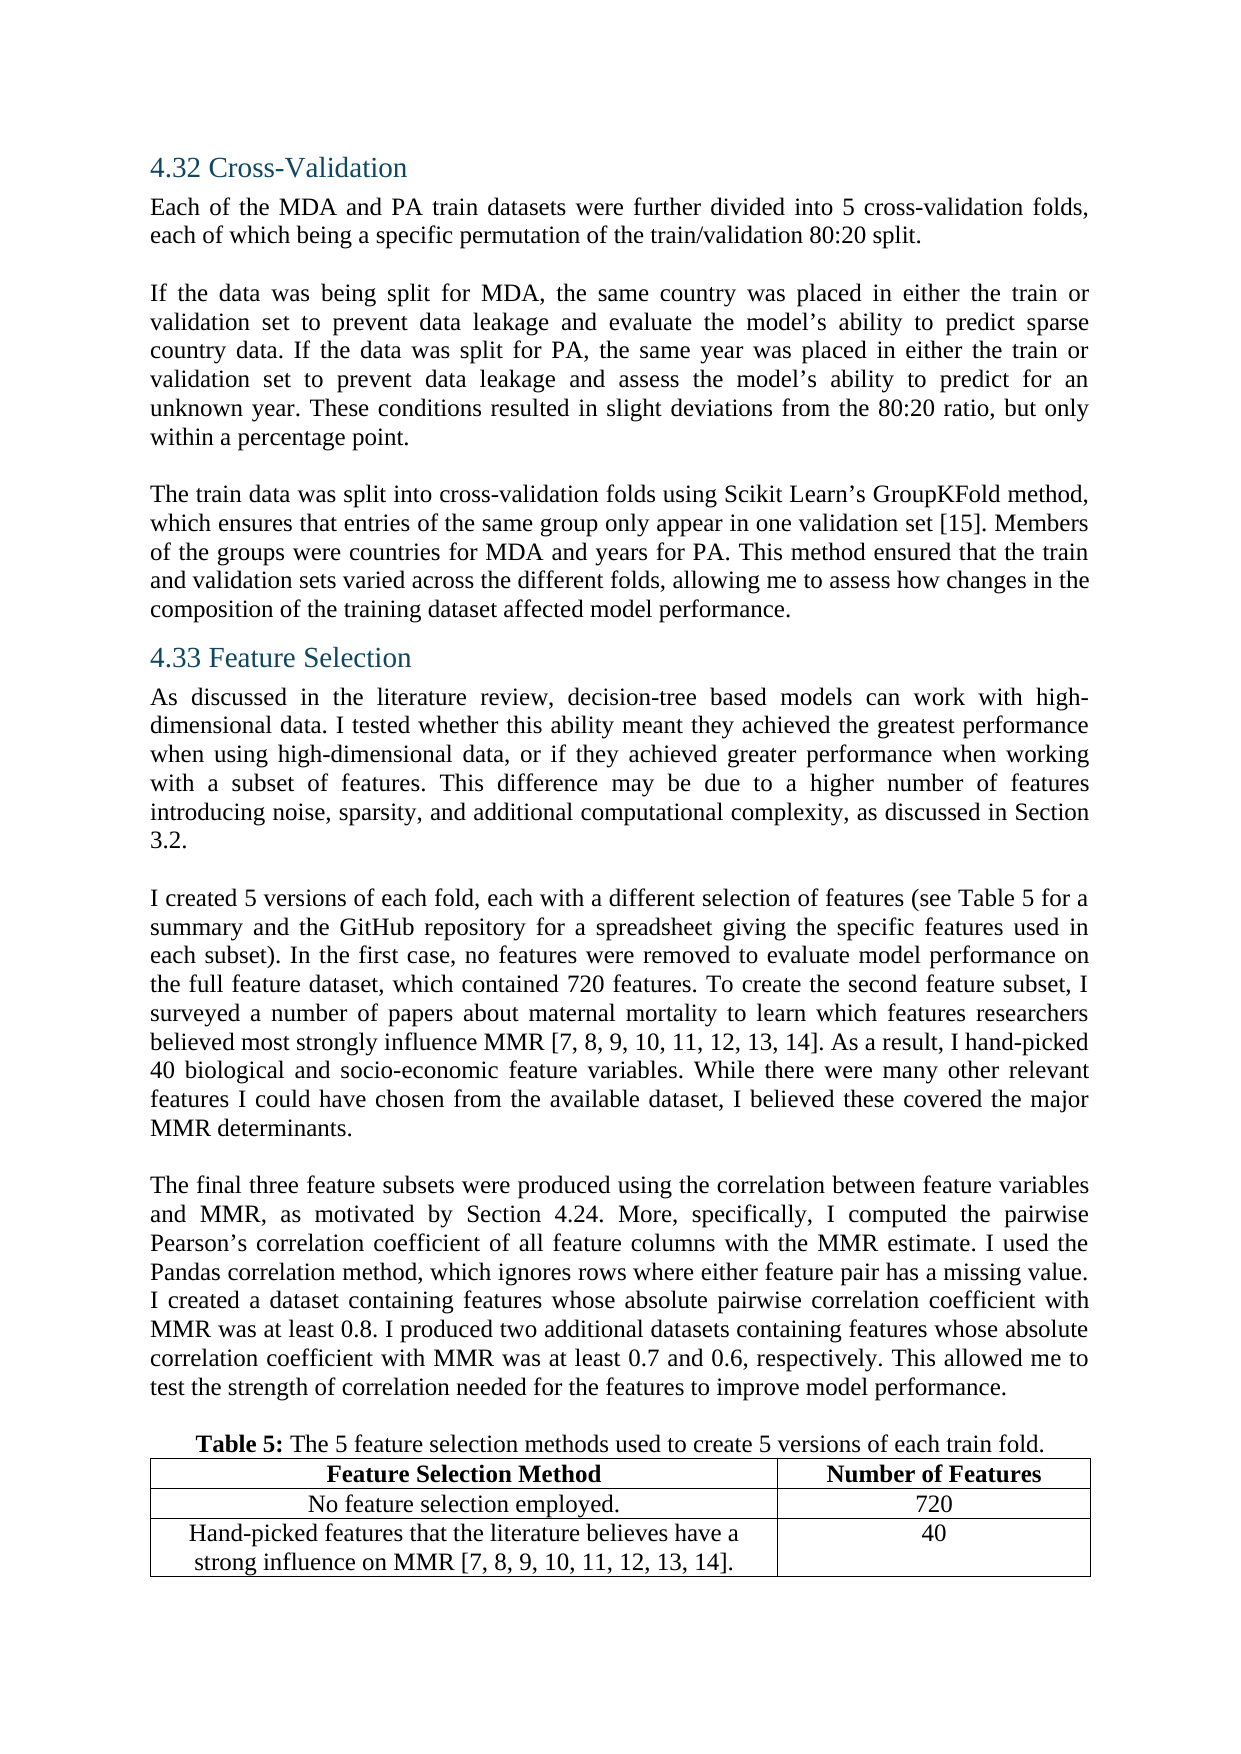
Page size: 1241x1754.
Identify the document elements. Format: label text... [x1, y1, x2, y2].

text Each of the MDA and PA train datasets were further divided into 5 cross-validation folds, each of which being a specific permutation of the train/validation 80:20 split. [150, 192, 1090, 249]
text The train data was split into cross-validation folds using Scikit Learn’s GroupKFold method, which ensures that entries of the same group only appear in one validation set [15]. Members of the groups were countries for MDA and years for PA. This method ensured that the train and validation sets varied across the different folds, allowing me to assess how changes in the composition of the training dataset affected model performance. [150, 479, 1090, 623]
table_cell 720 [778, 1489, 1090, 1517]
text As discussed in the literature review, decision-tree based models can work with high-dimensional data. I tested whether this ability meant they achieved the greatest performance when using high-dimensional data, or if they achieved greater performance when working with a subset of features. This difference may be due to a higher number of features introducing noise, sparsity, and additional computational complexity, as discussed in Section 3.2. [150, 682, 1090, 854]
table_header Number of Features [778, 1459, 1090, 1488]
text I created 5 versions of each fold, each with a different selection of features (see Table 5 for a summary and the GitHub repository for a spreadsheet giving the specific features used in each subset). In the first case, no features were removed to evaluate model performance on the full feature dataset, which contained 720 features. To create the second feature subset, I surveyed a number of papers about maternal mortality to learn which features researchers believed most strongly influence MMR [7, 8, 9, 10, 11, 12, 13, 14]. As a result, I hand-picked 40 biological and socio-economic feature variables. While there were many other relevant features I could have chosen from the available dataset, I believed these covered the major MMR determinants. [150, 883, 1090, 1142]
table_cell 40 [778, 1519, 1090, 1576]
text Table 5: The 5 feature selection methods used to create 5 versions of each train fold. [150, 1429, 1090, 1458]
table_cell No feature selection employed. [151, 1489, 777, 1517]
subtitle 4.32 Cross-Validation [150, 150, 1090, 183]
table_header Feature Selection Method [151, 1459, 777, 1488]
subtitle 4.33 Feature Selection [150, 640, 1090, 673]
text The final three feature subsets were produced using the correlation between feature variables and MMR, as motivated by Section 4.24. More, specifically, I computed the pairwise Pearson’s correlation coefficient of all feature columns with the MMR estimate. I used the Pandas correlation method, which ignores rows where either feature pair has a missing value. I created a dataset containing features whose absolute pairwise correlation coefficient with MMR was at least 0.8. I produced two additional datasets containing features whose absolute correlation coefficient with MMR was at least 0.7 and 0.6, respectively. This allowed me to test the strength of correlation needed for the features to improve model performance. [150, 1170, 1090, 1400]
table_cell Hand-picked features that the literature believes have a strong influence on MMR [7, 8, 9, 10, 11, 12, 13, 14]. [151, 1519, 777, 1576]
text If the data was being split for MDA, the same country was placed in either the train or validation set to prevent data leakage and evaluate the model’s ability to predict sparse country data. If the data was split for PA, the same year was placed in either the train or validation set to prevent data leakage and assess the model’s ability to predict for an unknown year. These conditions resulted in slight deviations from the 80:20 ratio, but only within a percentage point. [150, 278, 1090, 451]
